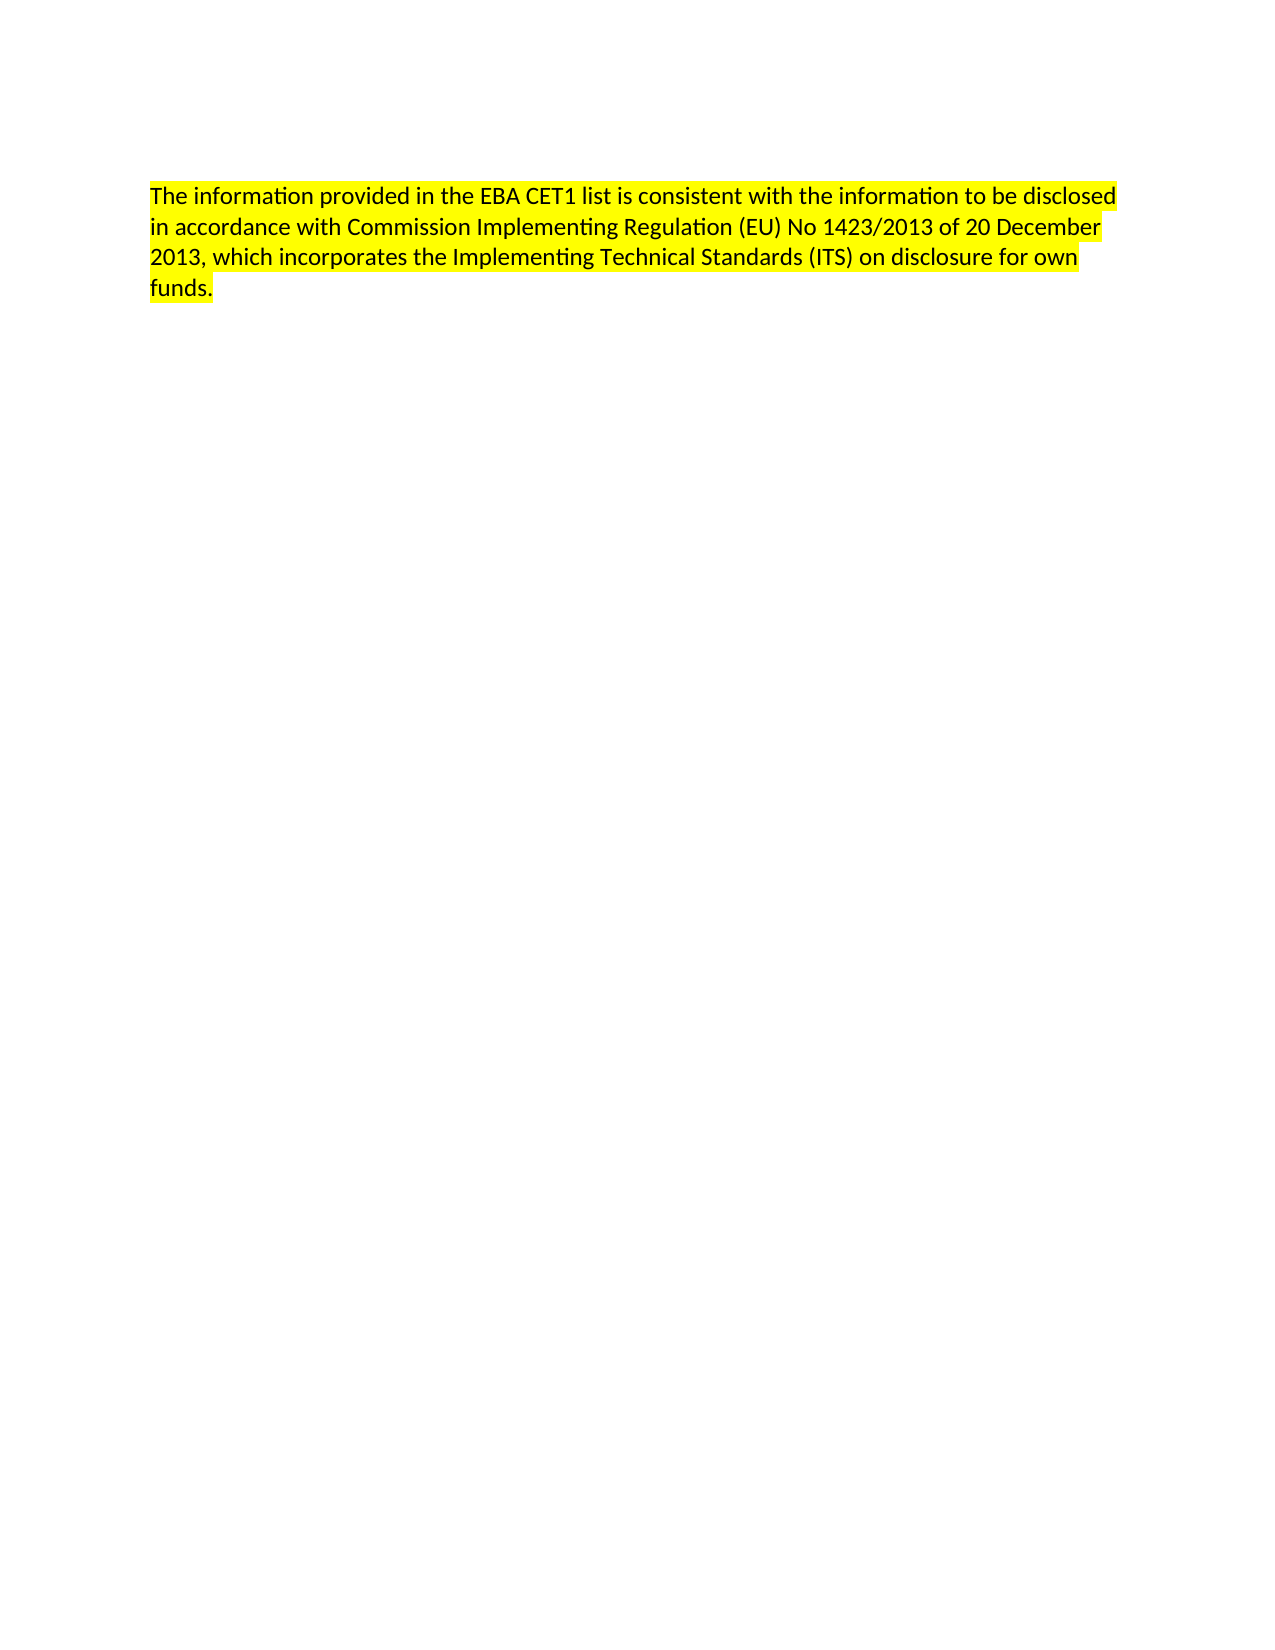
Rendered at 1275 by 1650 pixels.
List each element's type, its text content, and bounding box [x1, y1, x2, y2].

text The information provided in the EBA CET1 list is consistent with the information to be disclosed in accordance with Commission Implementing Regulation (EU) No 1423/2013 of 20 December 2013, which incorporates the Implementing Technical Standards (ITS) on disclosure for own funds. [213, 181, 1125, 303]
